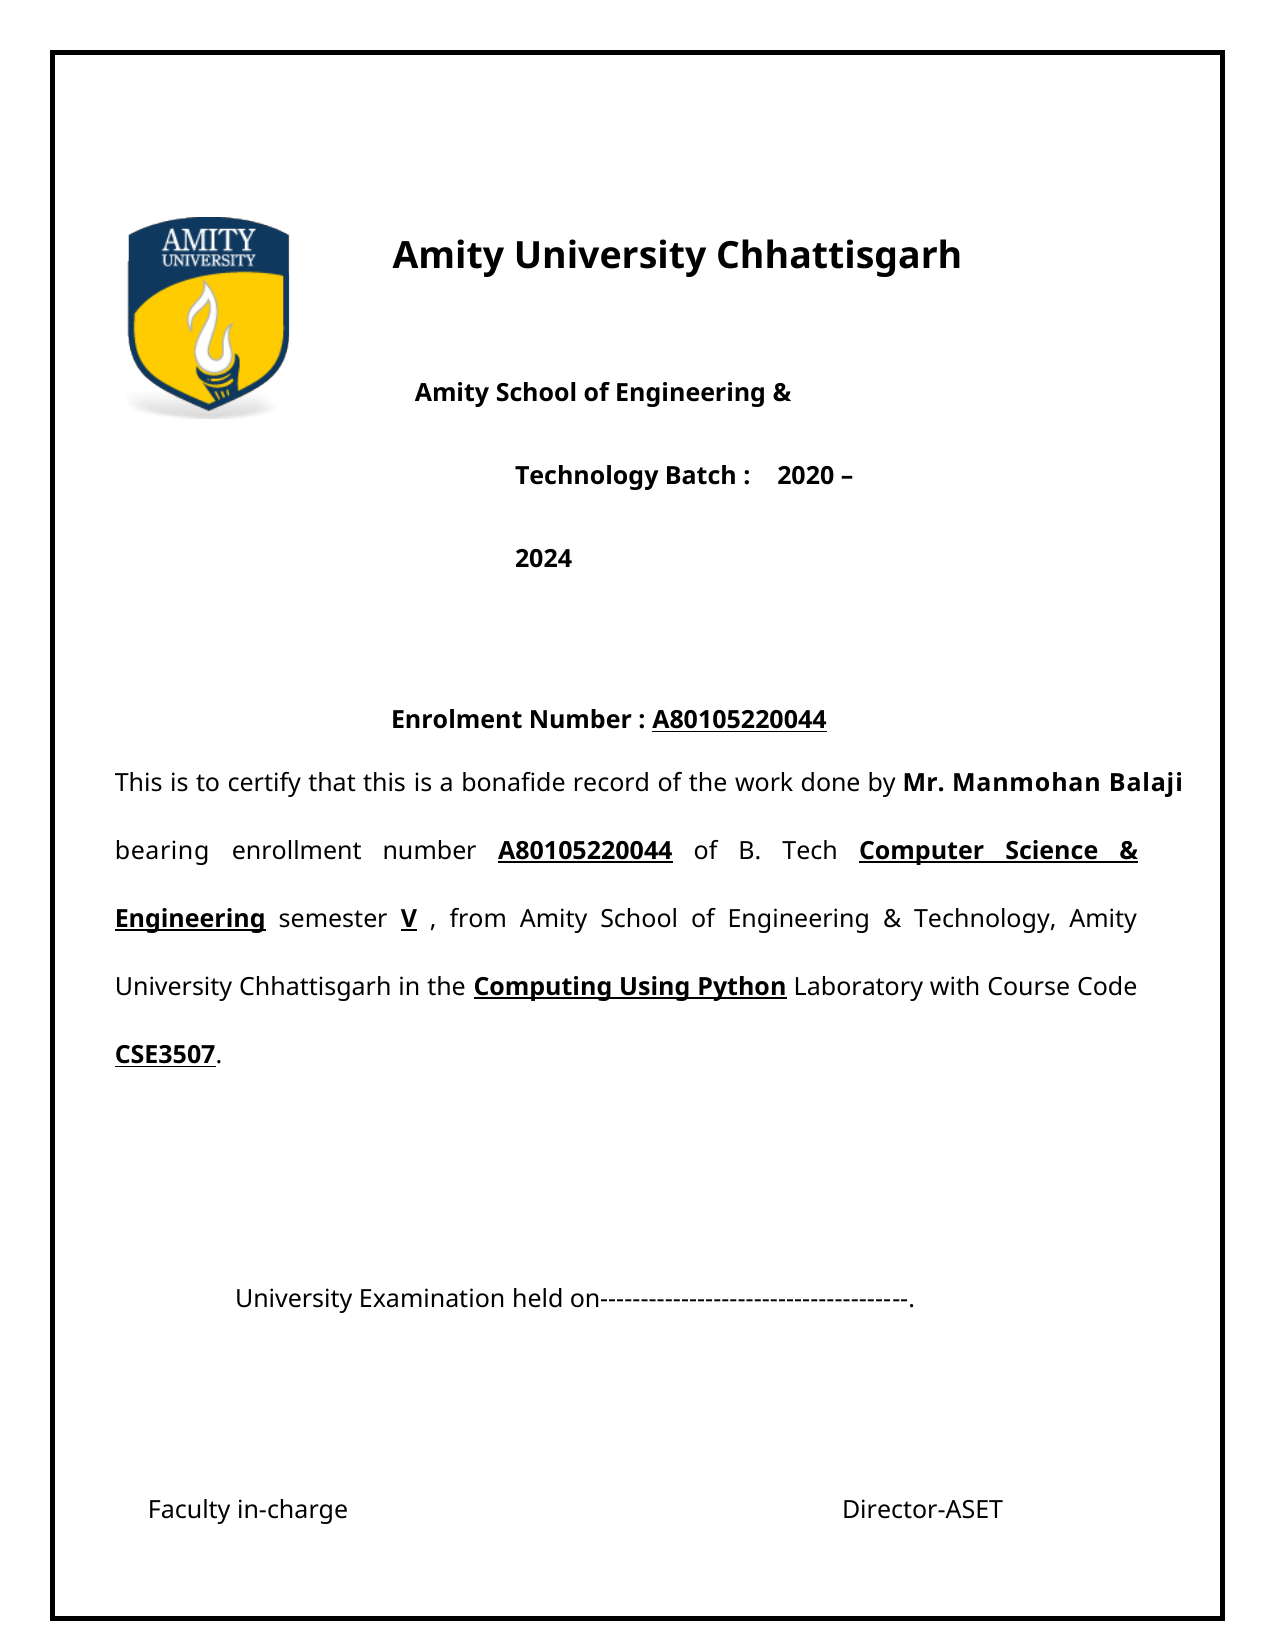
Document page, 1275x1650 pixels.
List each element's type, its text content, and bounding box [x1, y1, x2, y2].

text This is to certify that this is a bonafide record of the work done by Mr. Manmohan Balaji [114, 764, 1210, 798]
picture [126, 217, 290, 419]
text Amity University Chhattisgarh [307, 228, 1047, 279]
text Enrolment Number : A80105220044 [391, 702, 1210, 736]
text University Examination held on --. [102, 1281, 1047, 1315]
text Amity School of Engineering & Technology Batch : 2020 – 2024 [414, 375, 909, 574]
text Faculty in-charge Director-ASET [102, 1491, 1048, 1526]
text bearing enrollment number A80105220044 of B. Tech Computer Science & Engineering semester V , from Amity School of Engineering & Technology, Amity University Chhattisgarh in the Computing Using Python Laboratory with Course Code CSE3507. [114, 832, 1138, 1071]
